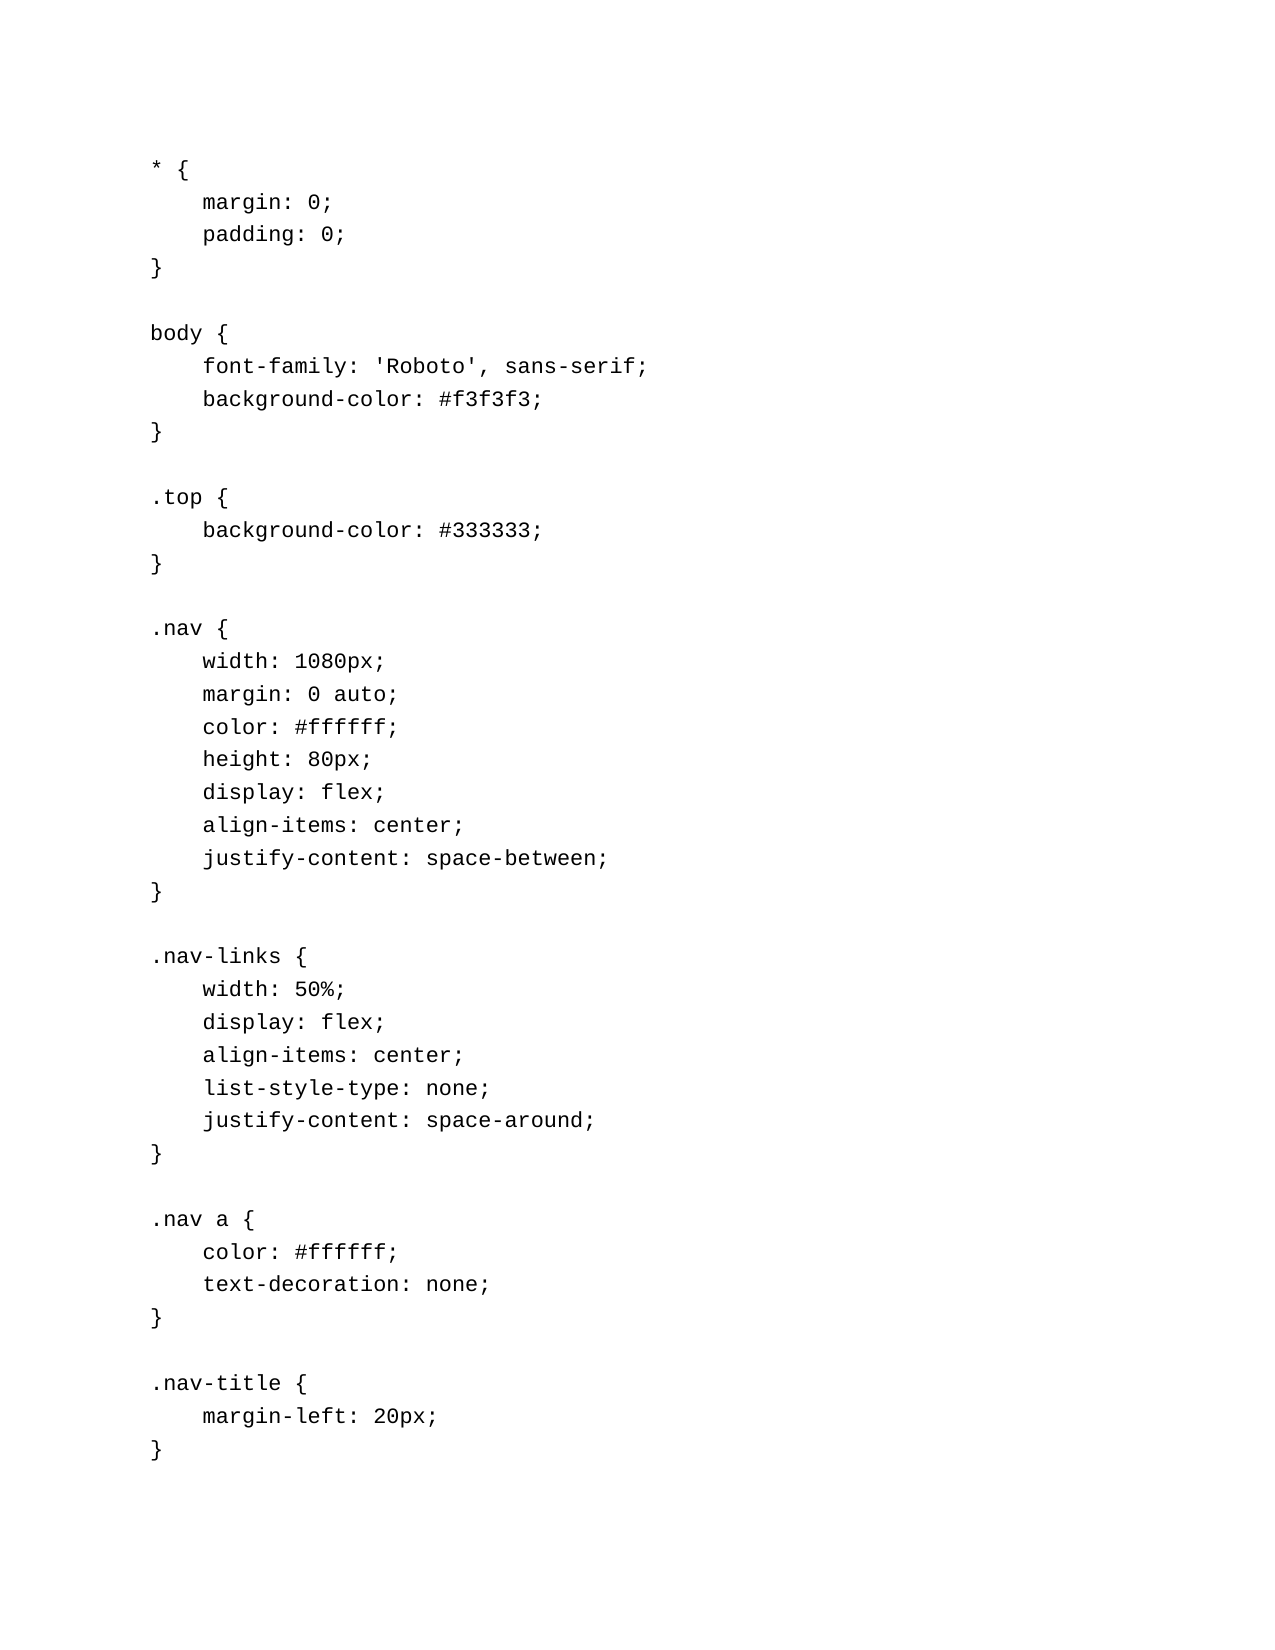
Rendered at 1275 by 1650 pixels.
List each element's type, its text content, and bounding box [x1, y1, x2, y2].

text margin-left: 20px; [150, 1397, 1125, 1430]
text .nav a { [150, 1200, 1125, 1233]
text justify-content: space-around; [150, 1102, 1125, 1134]
text text-decoration: none; [150, 1266, 1125, 1298]
text .nav-title { [150, 1364, 1125, 1397]
text .nav-links { [150, 937, 1125, 970]
text color: #ffffff; [150, 708, 1125, 741]
text color: #ffffff; [150, 1233, 1125, 1266]
text } [150, 1430, 1125, 1462]
text padding: 0; [150, 216, 1125, 248]
text font-family: 'Roboto', sans-serif; [150, 347, 1125, 380]
text } [150, 872, 1125, 905]
text height: 80px; [150, 741, 1125, 773]
text } [150, 1298, 1125, 1331]
text margin: 0 auto; [150, 675, 1125, 708]
text } [150, 412, 1125, 445]
text .nav { [150, 609, 1125, 642]
text * { [150, 150, 1125, 183]
text body { [150, 314, 1125, 347]
text list-style-type: none; [150, 1069, 1125, 1102]
text } [150, 248, 1125, 281]
text } [150, 1134, 1125, 1167]
text align-items: center; [150, 806, 1125, 839]
text .top { [150, 478, 1125, 511]
text display: flex; [150, 773, 1125, 806]
text background-color: #333333; [150, 511, 1125, 544]
text } [150, 544, 1125, 577]
text justify-content: space-between; [150, 839, 1125, 872]
text margin: 0; [150, 183, 1125, 216]
text display: flex; [150, 1003, 1125, 1036]
text align-items: center; [150, 1036, 1125, 1069]
text background-color: #f3f3f3; [150, 380, 1125, 412]
text width: 50%; [150, 970, 1125, 1003]
text width: 1080px; [150, 642, 1125, 675]
